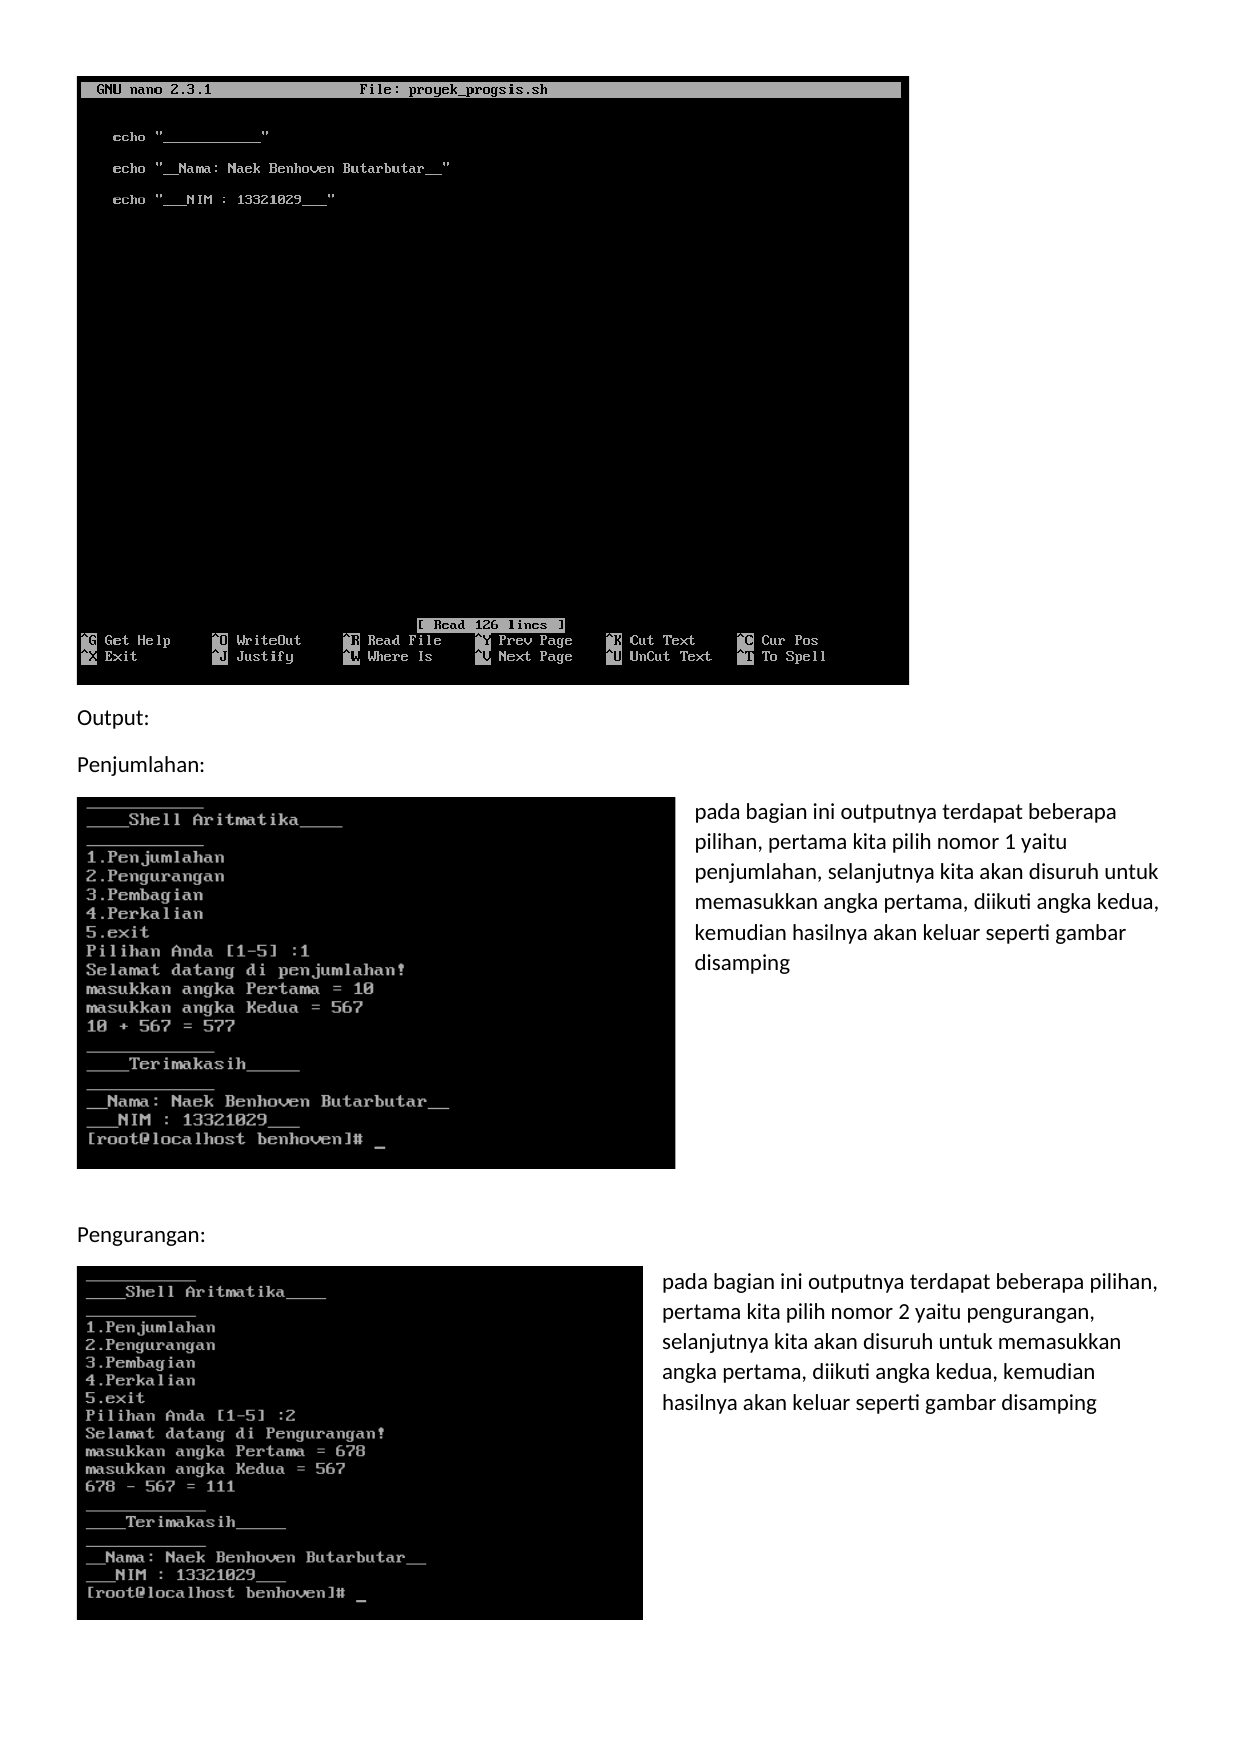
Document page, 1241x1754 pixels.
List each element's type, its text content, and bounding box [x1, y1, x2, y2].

picture [76, 797, 676, 1169]
picture [76, 1266, 643, 1620]
picture [76, 76, 910, 685]
text Pengurangan: [77, 1220, 1163, 1248]
text Output: [77, 703, 1163, 731]
text Penjumlahan: [77, 750, 1163, 778]
